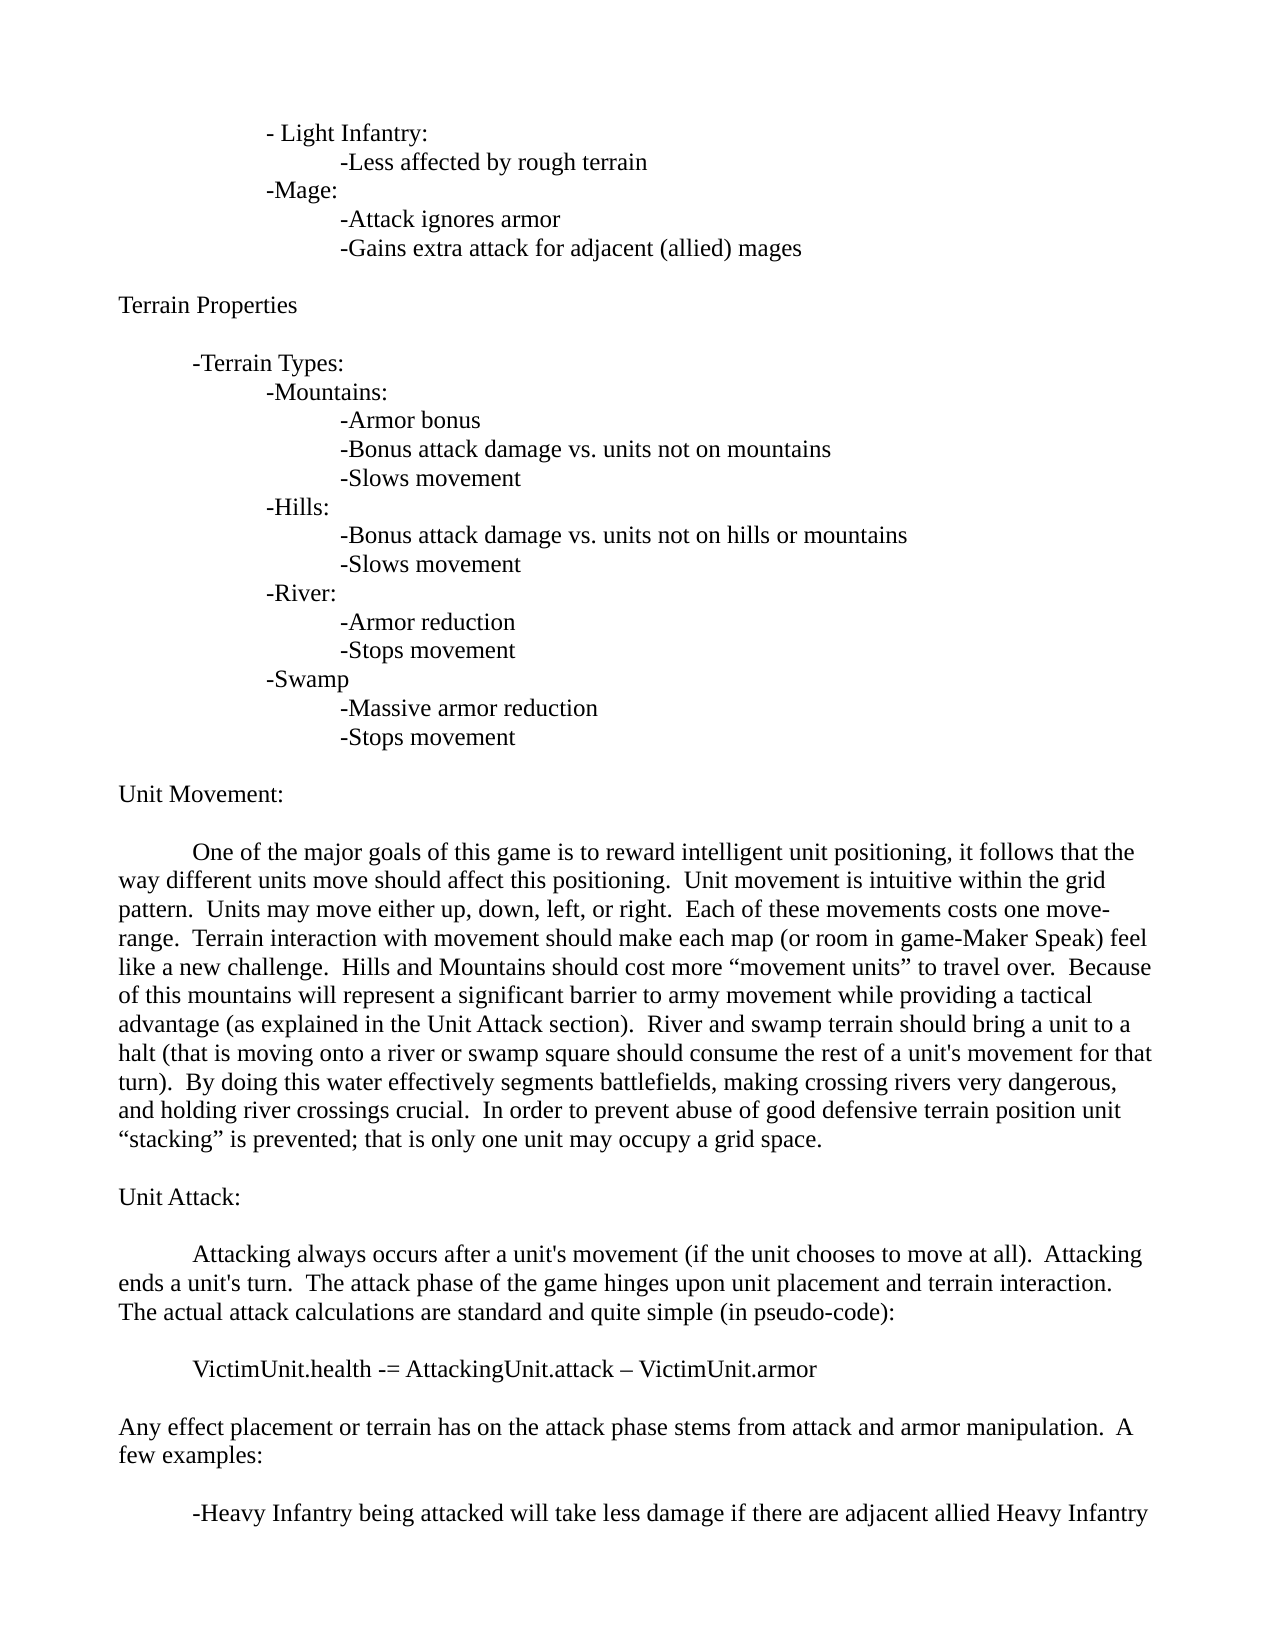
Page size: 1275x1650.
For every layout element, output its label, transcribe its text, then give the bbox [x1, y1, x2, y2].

text -Slows movement [118, 549, 1157, 578]
text -Terrain Types: [118, 348, 1157, 377]
text One of the major goals of this game is to reward intelligent unit positioning, it follows that the way different units move should affect this positioning. Unit movement is intuitive within the grid pattern. Units may move either up, down, left, or right. Each of these movements costs one move-range. Terrain interaction with movement should make each map (or room in game-Maker Speak) feel like a new challenge. Hills and Mountains should cost more “movement units” to travel over. Because of this mountains will represent a significant barrier to army movement while providing a tactical advantage (as explained in the Unit Attack section). River and swamp terrain should bring a unit to a halt (that is moving onto a river or swamp square should consume the rest of a unit's movement for that turn). By doing this water effectively segments battlefields, making crossing rivers very dangerous, and holding river crossings crucial. In order to prevent abuse of good defensive terrain position unit “stacking” is prevented; that is only one unit may occupy a grid space. [118, 837, 1157, 1153]
text -Massive armor reduction [118, 693, 1157, 722]
text -Bonus attack damage vs. units not on mountains [118, 434, 1157, 463]
text VictimUnit.health -= AttackingUnit.attack – VictimUnit.armor [118, 1354, 1157, 1383]
text -Mountains: [118, 377, 1157, 406]
text -Armor reduction [118, 607, 1157, 636]
text Attacking always occurs after a unit's movement (if the unit chooses to move at all). Attacking ends a unit's turn. The attack phase of the game hinges upon unit placement and terrain interaction. The actual attack calculations are standard and quite simple (in pseudo-code): [118, 1239, 1157, 1326]
text Any effect placement or terrain has on the attack phase stems from attack and armor manipulation. A few examples: [118, 1412, 1157, 1469]
text -Attack ignores armor [118, 204, 1157, 233]
text -Bonus attack damage vs. units not on hills or mountains [118, 521, 1157, 549]
text Unit Movement: [118, 779, 1157, 808]
text -Stops movement [118, 636, 1157, 664]
text Terrain Properties [118, 291, 1157, 319]
text -Mage: [118, 176, 1157, 204]
text -Less affected by rough terrain [118, 147, 1157, 176]
text -Stops movement [118, 722, 1157, 751]
text -Hills: [118, 492, 1157, 521]
text -River: [118, 578, 1157, 607]
text - Light Infantry: [118, 118, 1157, 147]
text Unit Attack: [118, 1182, 1157, 1211]
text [118, 1498, 1157, 1527]
text -Armor bonus [118, 406, 1157, 434]
text -Slows movement [118, 463, 1157, 492]
text -Gains extra attack for adjacent (allied) mages [118, 233, 1157, 262]
text -Swamp [118, 664, 1157, 693]
